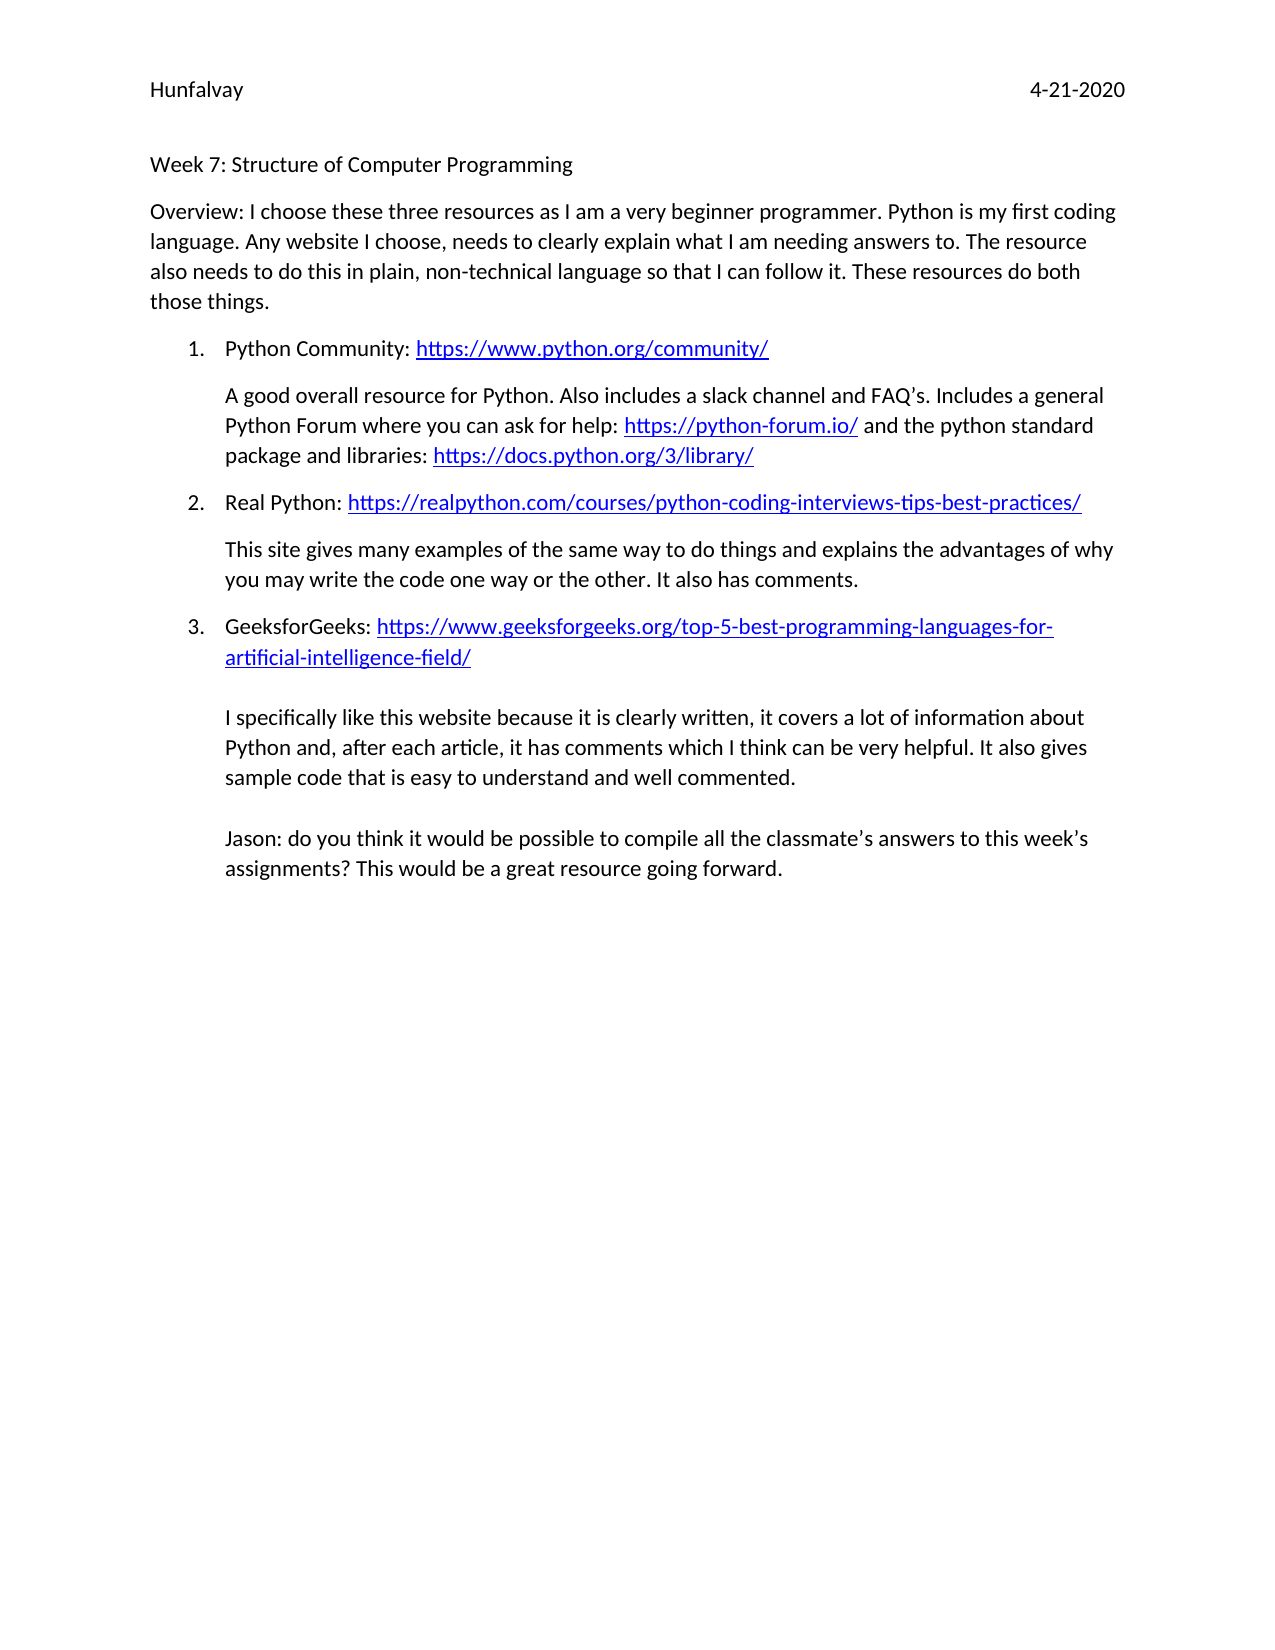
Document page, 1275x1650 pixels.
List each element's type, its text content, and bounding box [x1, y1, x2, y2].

text A good overall resource for Python. Also includes a slack channel and FAQ’s. Includes a general Python Forum where you can ask for help: https://python-forum.io/ and the python standard package and libraries: https://docs.python.org/3/library/ [225, 381, 1125, 470]
list Real Python: https://realpython.com/courses/python-coding-interviews-tips-best-practices/ [187, 488, 1125, 517]
text This site gives many examples of the same way to do things and explains the advantages of why you may write the code one way or the other. It also has comments. [225, 535, 1125, 594]
list I specifically like this website because it is clearly written, it covers a lot of information about Python and, after each article, it has comments which I think can be very helpful. It also gives sample code that is easy to understand and well commented. [225, 703, 1125, 792]
list Jason: do you think it would be possible to compile all the classmate’s answers to this week’s assignments? This would be a great resource going forward. [225, 824, 1125, 882]
text Overview: I choose these three resources as I am a very beginner programmer. Python is my first coding language. Any website I choose, needs to clearly explain what I am needing answers to. The resource also needs to do this in plain, non-technical language so that I can follow it. These resources do both those things. [150, 197, 1125, 316]
list Python Community: https://www.python.org/community/ [187, 334, 1125, 362]
text Week 7: Structure of Computer Programming [150, 150, 1125, 178]
list GeeksforGeeks: https://www.geeksforgeeks.org/top-5-best-programming-languages-for-artificial-intelligence-field/ [187, 612, 1125, 671]
